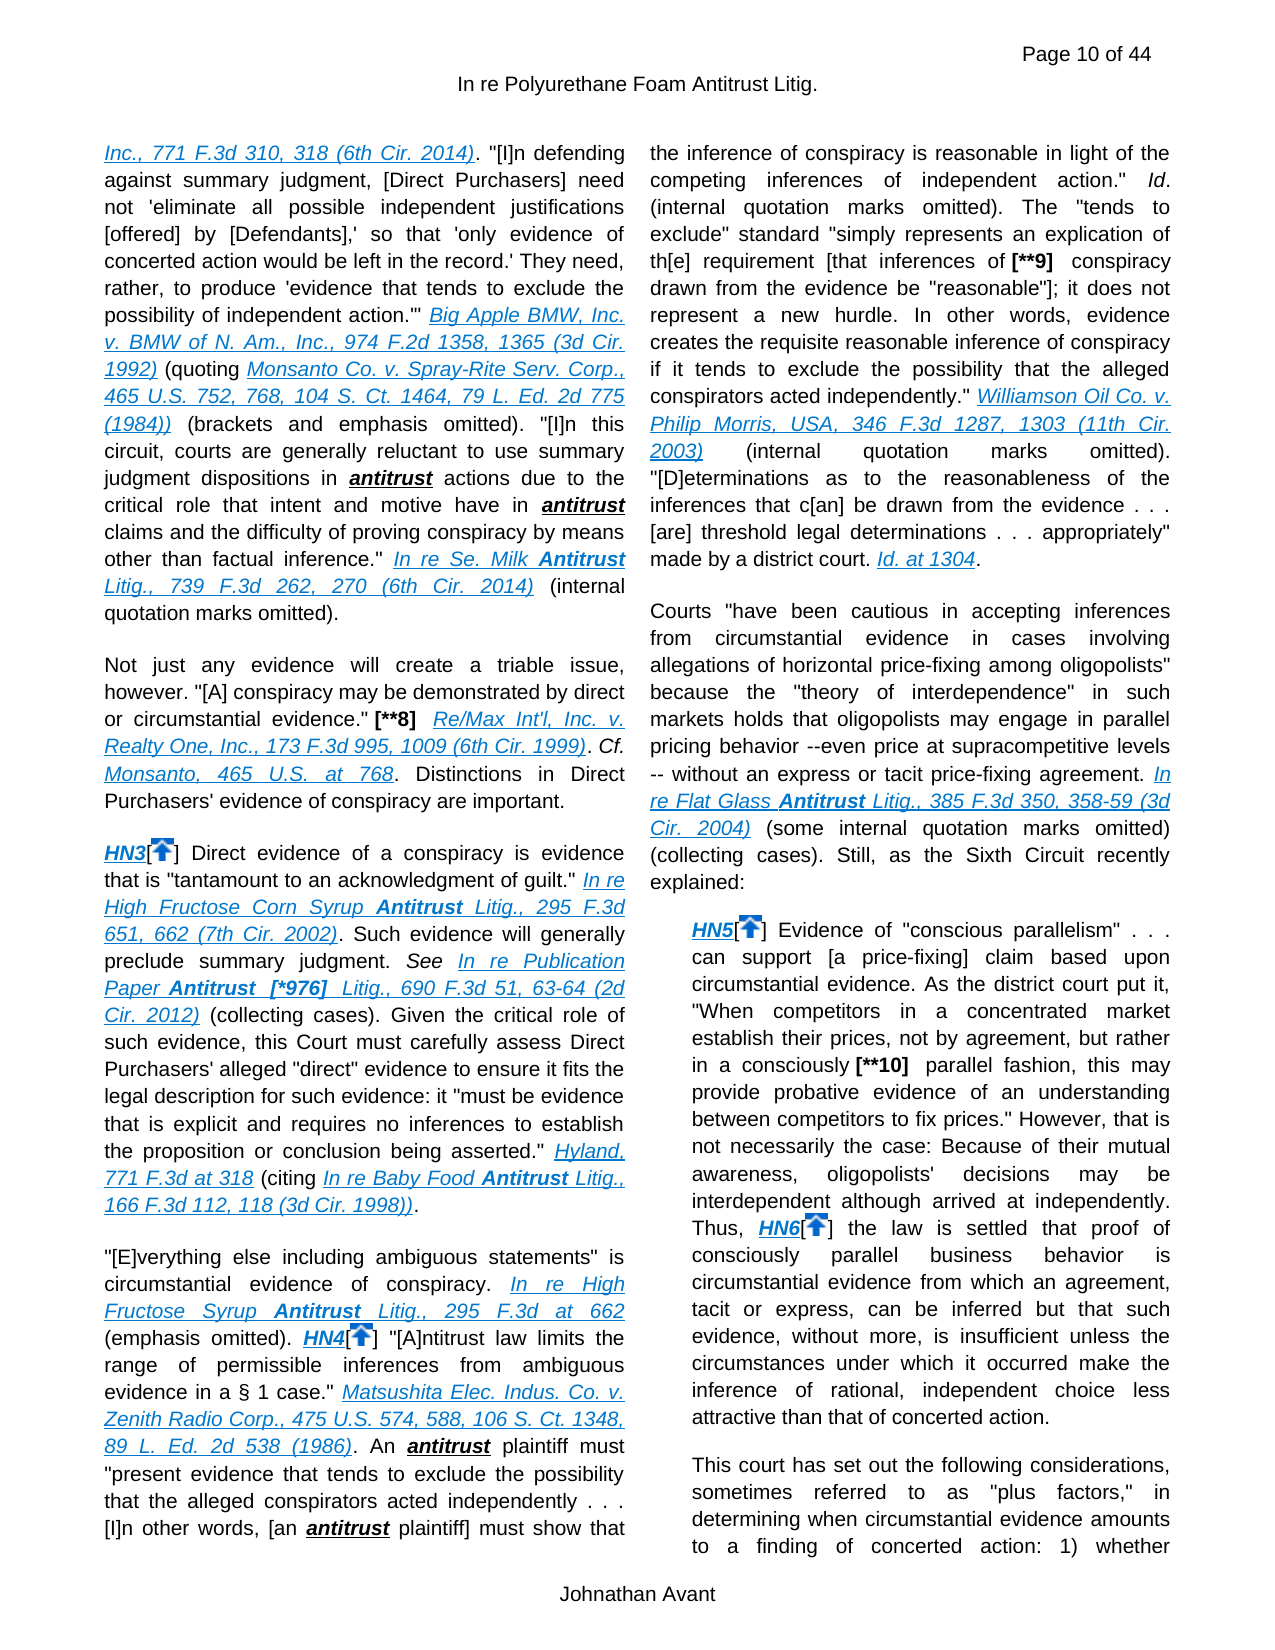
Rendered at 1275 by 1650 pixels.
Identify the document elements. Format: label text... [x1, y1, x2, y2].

picture [739, 915, 762, 938]
picture [350, 1323, 373, 1346]
text Courts "have been cautious in accepting inferences from circumstantial evidence in cases involving allegations of horizontal price-fixing among oligopolists" because the "theory of interdependence" in such markets holds that oligopolists may engage in parallel pricing behavior --even price at supracompetitive levels -- without an express or tacit price-fixing agreement. In re Flat Glass Antitrust Litig., 385 F.3d 350, 358-59 (3d Cir. 2004) (some internal quotation marks omitted) (collecting cases). Still, as the Sixth Circuit recently explained: [650, 596, 1171, 894]
text "[E]verything else including ambiguous statements" is circumstantial evidence of conspiracy. In re High Fructose Syrup Antitrust Litig., 295 F.3d at 662 (emphasis omitted). HN4[] "[A]ntitrust law limits the range of permissible inferences from ambiguous evidence in a § 1 case." Matsushita Elec. Indus. Co. v. Zenith Radio Corp., 475 U.S. 574, 588, 106 S. Ct. 1348, 89 L. Ed. 2d 538 (1986). An antitrust plaintiff must "present evidence that tends to exclude the possibility that the alleged conspirators acted independently . . . [I]n other words, [an antitrust plaintiff] must show that the inference of conspiracy is reasonable in light of the competing inferences of independent action." Id. (internal quotation marks omitted). The "tends to exclude" standard "simply represents an explication of th[e] requirement [that inferences of [**9] conspiracy drawn from the evidence be "reasonable"]; it does not represent a new hurdle. In other words, evidence creates the requisite reasonable inference of conspiracy if it tends to exclude the possibility that the alleged conspirators acted independently." Williamson Oil Co. v. Philip Morris, USA, 346 F.3d 1287, 1303 (11th Cir. 2003) (internal quotation marks omitted). "[D]eterminations as to the reasonableness of the inferences that c[an] be drawn from the evidence . . . [are] threshold legal determinations . . . appropriately" made by a district court. Id. at 1304. [650, 137, 1171, 432]
picture [151, 838, 174, 861]
text HN3[] Direct evidence of a conspiracy is evidence that is "tantamount to an acknowledgment of guilt." In re High Fructose Corn Syrup Antitrust Litig., 295 F.3d 651, 662 (7th Cir. 2002). Such evidence will generally preclude summary judgment. See In re Publication Paper Antitrust [*976] Litig., 690 F.3d 51, 63-64 (2d Cir. 2012) (collecting cases). Given the critical role of such evidence, this Court must carefully assess Direct Purchasers' alleged "direct" evidence to ensure it fits the legal description for such evidence: it "must be evidence that is explicit and requires no inferences to establish the proposition or conclusion being asserted." Hyland, 771 F.3d at 318 (citing In re Baby Food Antitrust Litig., 166 F.3d 112, 118 (3d Cir. 1998)). [104, 998, 625, 1217]
text HN5[] Evidence of "conscious parallelism" . . . can support [a price-fixing] claim based upon circumstantial evidence. As the district court put it, "When competitors in a concentrated market establish their prices, not by agreement, but rather in a consciously [**10] parallel fashion, this may provide probative evidence of an understanding between competitors to fix prices." However, that is not necessarily the case: Because of their mutual awareness, oligopolists' decisions may be interdependent although arrived at independently. Thus, HN6[] the law is settled that proof of consciously parallel business behavior is circumstantial evidence from which an agreement, tacit or express, can be inferred but that such evidence, without more, is insufficient unless the circumstances under which it occurred make the inference of rational, independent choice less attractive than that of concerted action. [692, 914, 1171, 1429]
text Not just any evidence will create a triable issue, however. "[A] conspiracy may be demonstrated by direct or circumstantial evidence." [**8] Re/Max Int'l, Inc. v. Realty One, Inc., 173 F.3d 995, 1009 (6th Cir. 1999). Cf. Monsanto, 465 U.S. at 768. Distinctions in Direct Purchasers' evidence of conspiracy are important. [104, 650, 625, 812]
picture [805, 1213, 828, 1236]
